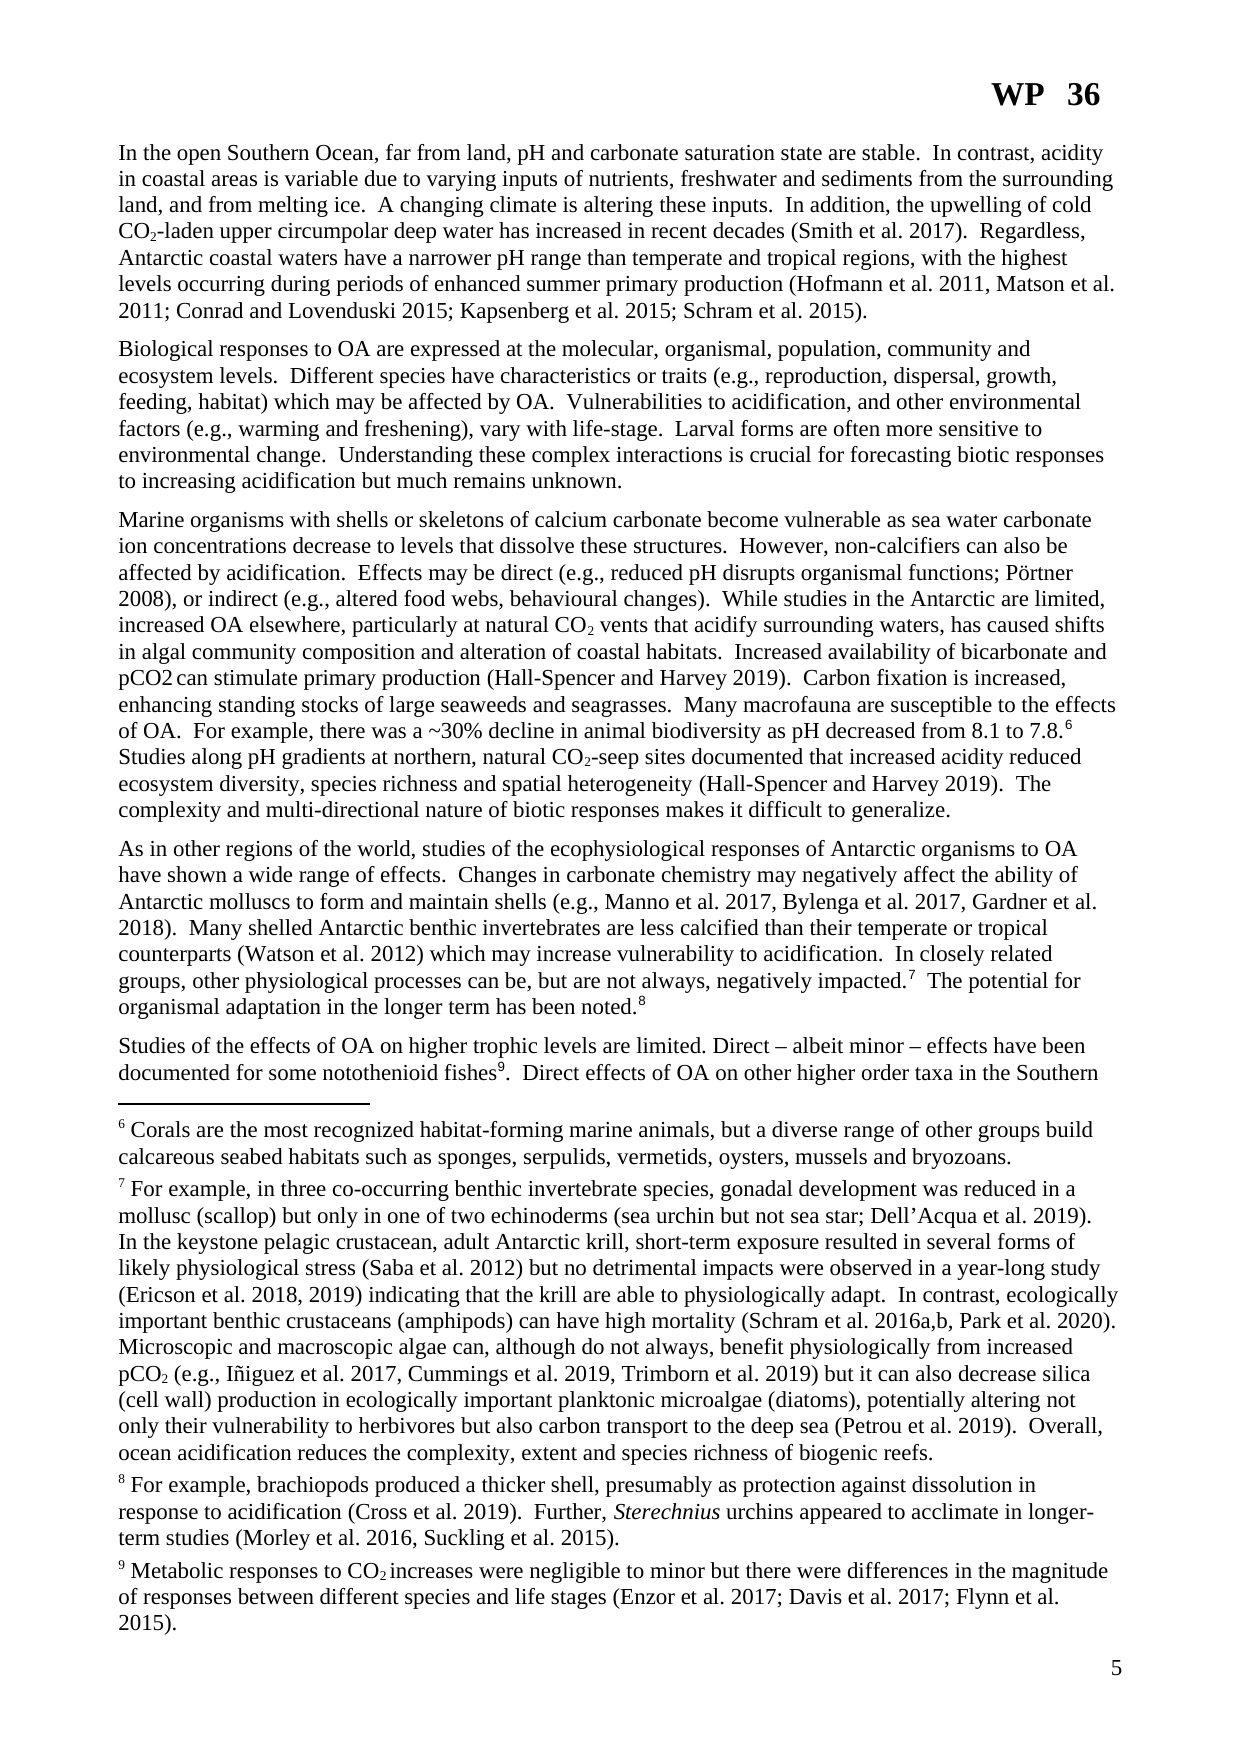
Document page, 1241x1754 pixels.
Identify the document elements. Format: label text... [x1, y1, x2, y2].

text As in other regions of the world, studies of the ecophysiological responses of Antarctic organisms to OA have shown a wide range of effects. Changes in carbonate chemistry may negatively affect the ability of Antarctic molluscs to form and maintain shells (e.g., Manno et al. 2017, Bylenga et al. 2017, Gardner et al. 2018). Many shelled Antarctic benthic invertebrates are less calcified than their temperate or tropical counterparts (Watson et al. 2012) which may increase vulnerability to acidification. In closely related groups, other physiological processes can be, but are not always, negatively impacted. The potential for organismal adaptation in the longer term has been noted. [118, 835, 1122, 1020]
text Marine organisms with shells or skeletons of calcium carbonate become vulnerable as sea water carbonate ion concentrations decrease to levels that dissolve these structures. However, non-calcifiers can also be affected by acidification. Effects may be direct (e.g., reduced pH disrupts organismal functions; Pörtner 2008), or indirect (e.g., altered food webs, behavioural changes). While studies in the Antarctic are limited, increased OA elsewhere, particularly at natural CO2 vents that acidify surrounding waters, has caused shifts in algal community composition and alteration of coastal habitats. Increased availability of bicarbonate and pCO2 can stimulate primary production (Hall-Spencer and Harvey 2019). Carbon fixation is increased, enhancing standing stocks of large seaweeds and seagrasses. Many macrofauna are susceptible to the effects of OA. For example, there was a ~30% decline in animal biodiversity as pH decreased from 8.1 to 7.8. Studies along pH gradients at northern, natural CO2-seep sites documented that increased acidity reduced ecosystem diversity, species richness and spatial heterogeneity (Hall-Spencer and Harvey 2019). The complexity and multi-directional nature of biotic responses makes it difficult to generalize. [118, 506, 1122, 822]
text In the open Southern Ocean, far from land, pH and carbonate saturation state are stable. In contrast, acidity in coastal areas is variable due to varying inputs of nutrients, freshwater and sediments from the surrounding land, and from melting ice. A changing climate is altering these inputs. In addition, the upwelling of cold CO2-laden upper circumpolar deep water has increased in recent decades (Smith et al. 2017). Regardless, Antarctic coastal waters have a narrower pH range than temperate and tropical regions, with the highest levels occurring during periods of enhanced summer primary production (Hofmann et al. 2011, Matson et al. 2011; Conrad and Lovenduski 2015; Kapsenberg et al. 2015; Schram et al. 2015). [118, 138, 1122, 323]
text Biological responses to OA are expressed at the molecular, organismal, population, community and ecosystem levels. Different species have characteristics or traits (e.g., reproduction, dispersal, growth, feeding, habitat) which may be affected by OA. Vulnerabilities to acidification, and other environmental factors (e.g., warming and freshening), vary with life-stage. Larval forms are often more sensitive to environmental change. Understanding these complex interactions is crucial for forecasting biotic responses to increasing acidification but much remains unknown. [118, 336, 1122, 494]
